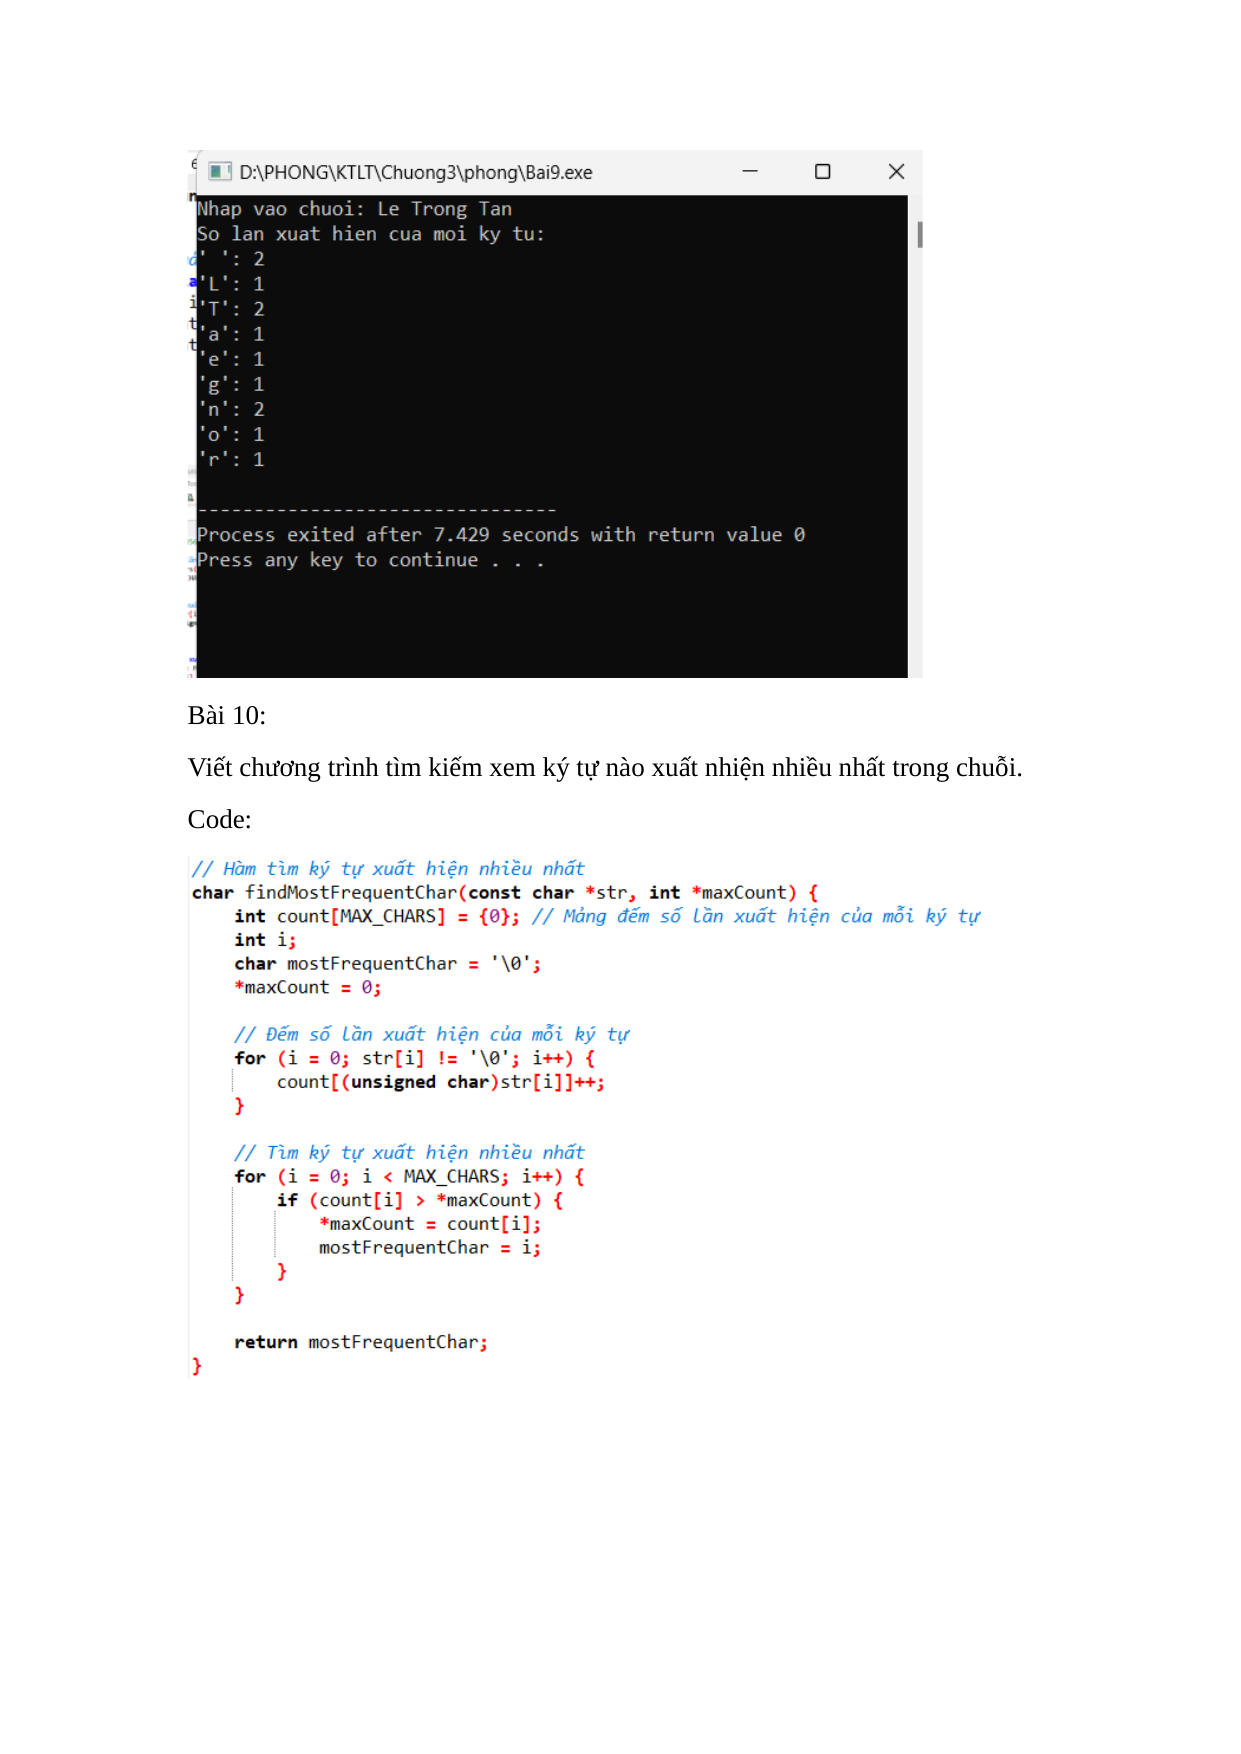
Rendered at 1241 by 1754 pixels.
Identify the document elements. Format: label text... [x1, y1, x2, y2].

picture [187, 150, 923, 678]
text Code: [187, 803, 1053, 835]
text Viết chương trình tìm kiếm xem ký tự nào xuất nhiện nhiều nhất trong chuỗi. [187, 751, 1053, 782]
text Bài 10: [187, 699, 1053, 730]
picture [187, 856, 1053, 1379]
